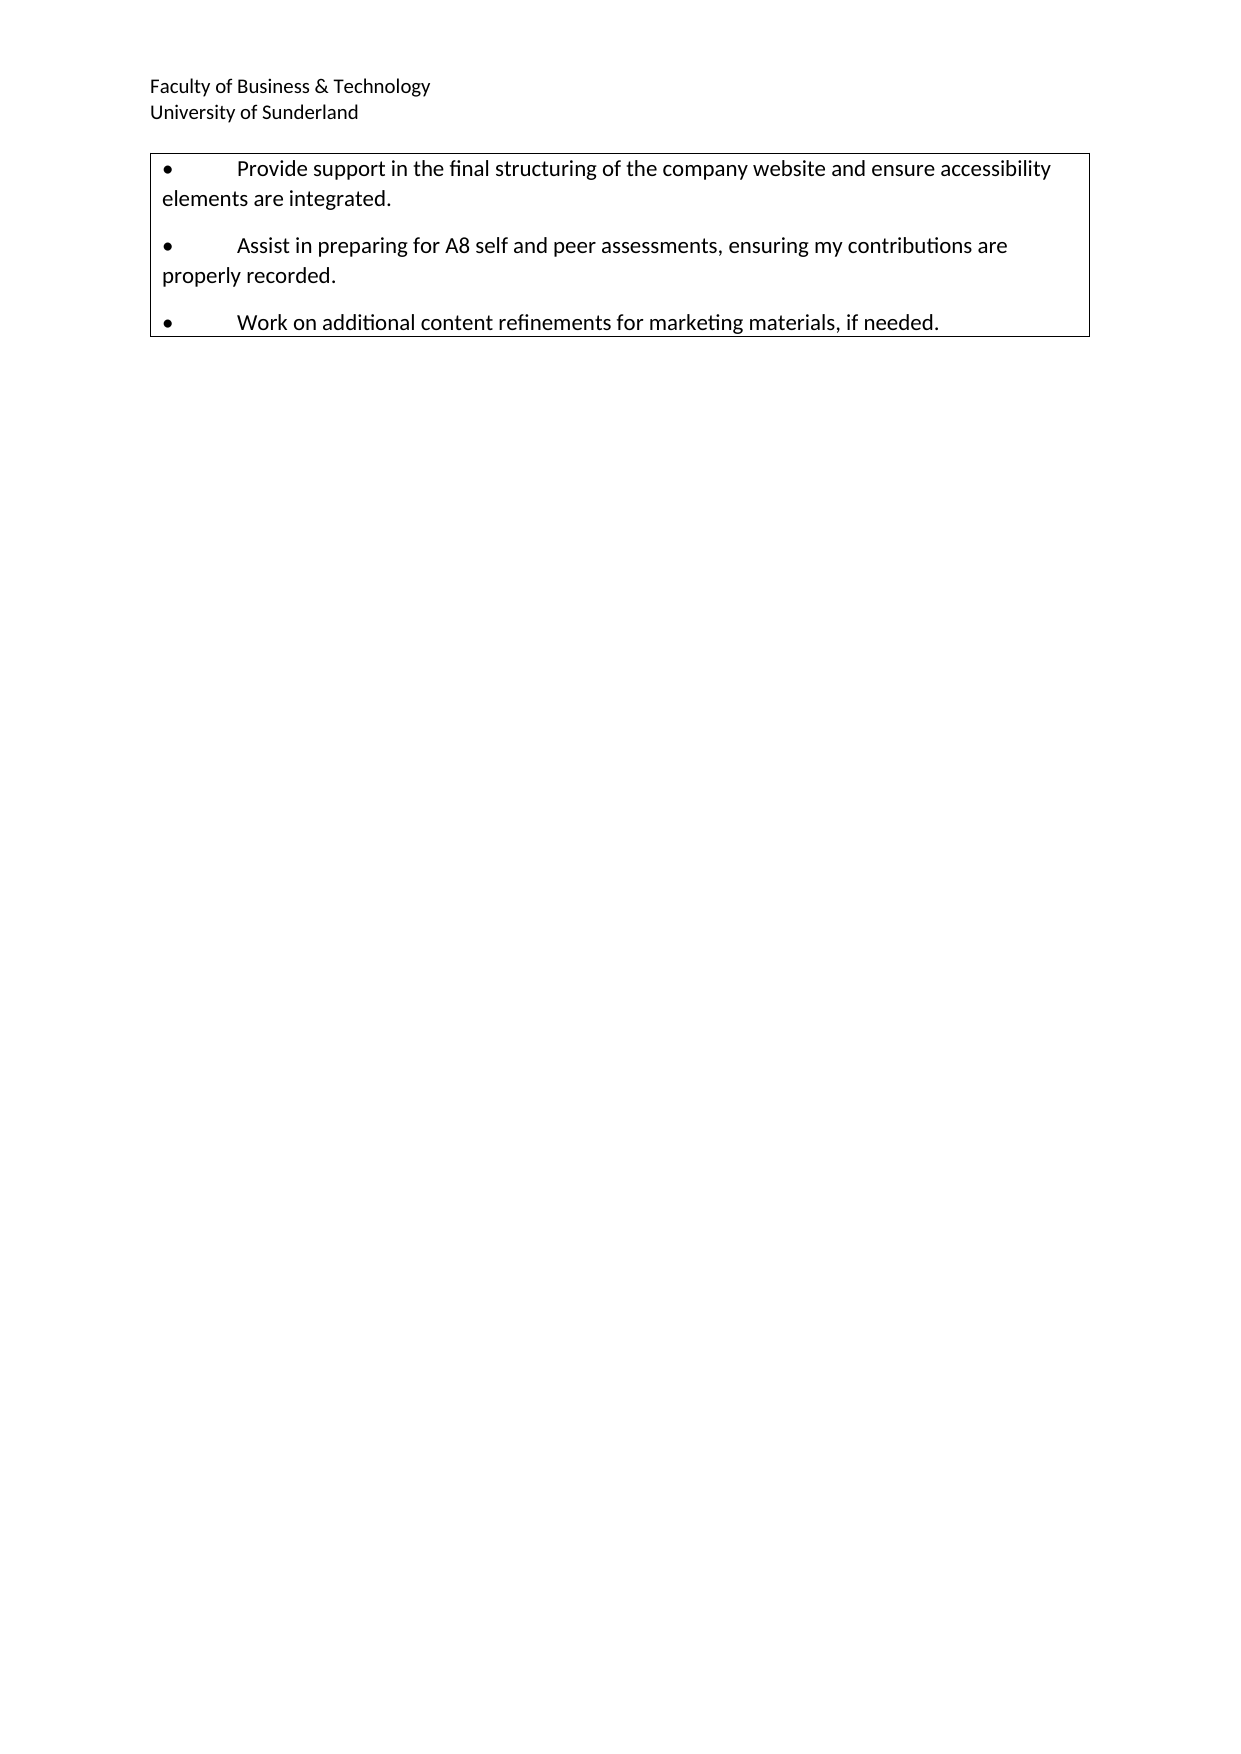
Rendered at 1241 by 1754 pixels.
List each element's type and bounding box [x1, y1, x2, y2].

table_cell [151, 154, 1089, 336]
